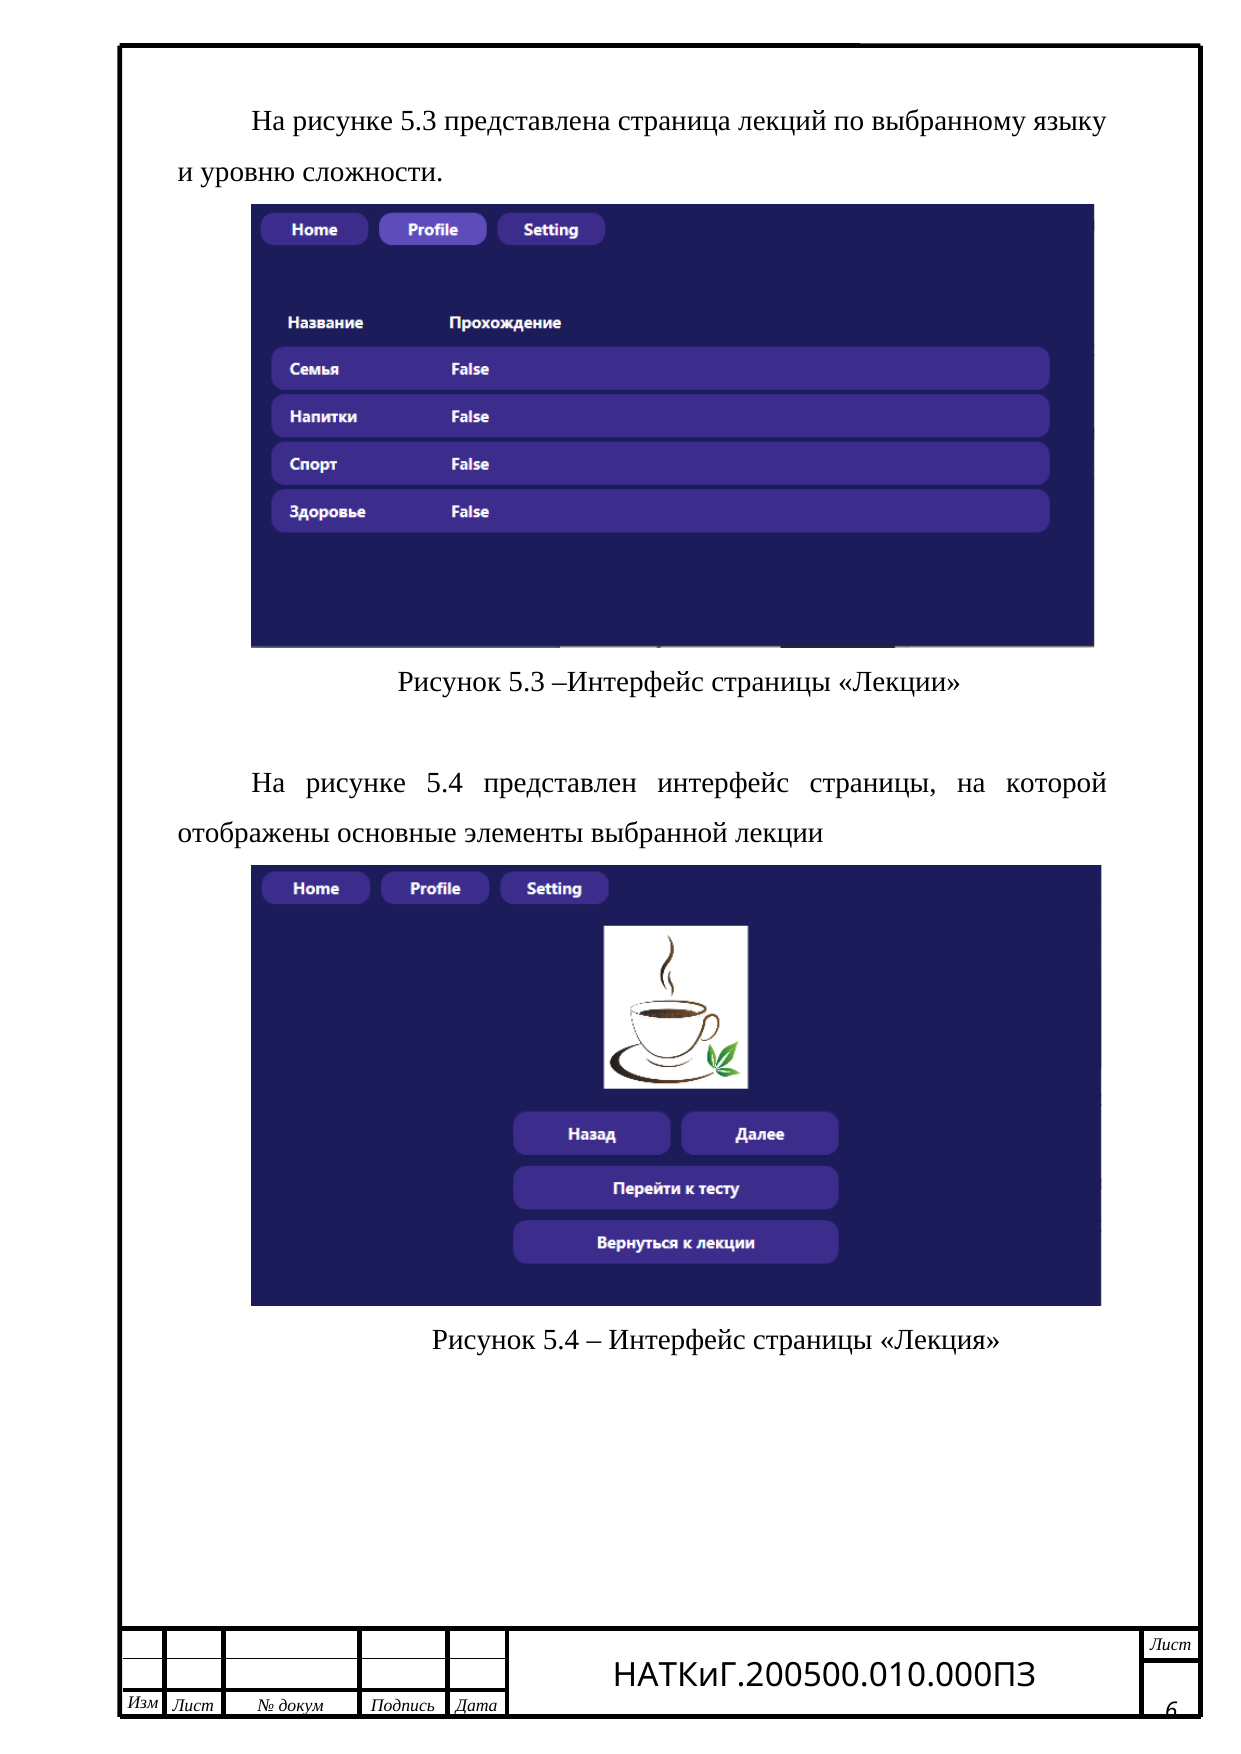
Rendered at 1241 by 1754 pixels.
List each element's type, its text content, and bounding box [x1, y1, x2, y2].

text Рисунок 5.4 – Интерфейс страницы «Лекция» [177, 1322, 1107, 1356]
text На рисунке 5.4 представлен интерфейс страницы, на которой отображены основные элементы выбранной лекции [177, 765, 1107, 849]
picture [251, 865, 1102, 1306]
text Рисунок 5.3 –Интерфейс страницы «Лекции» [177, 664, 1107, 698]
picture [251, 204, 1095, 648]
text На рисунке 5.3 представлена страница лекций по выбранному языку и уровню сложности. [177, 103, 1107, 187]
